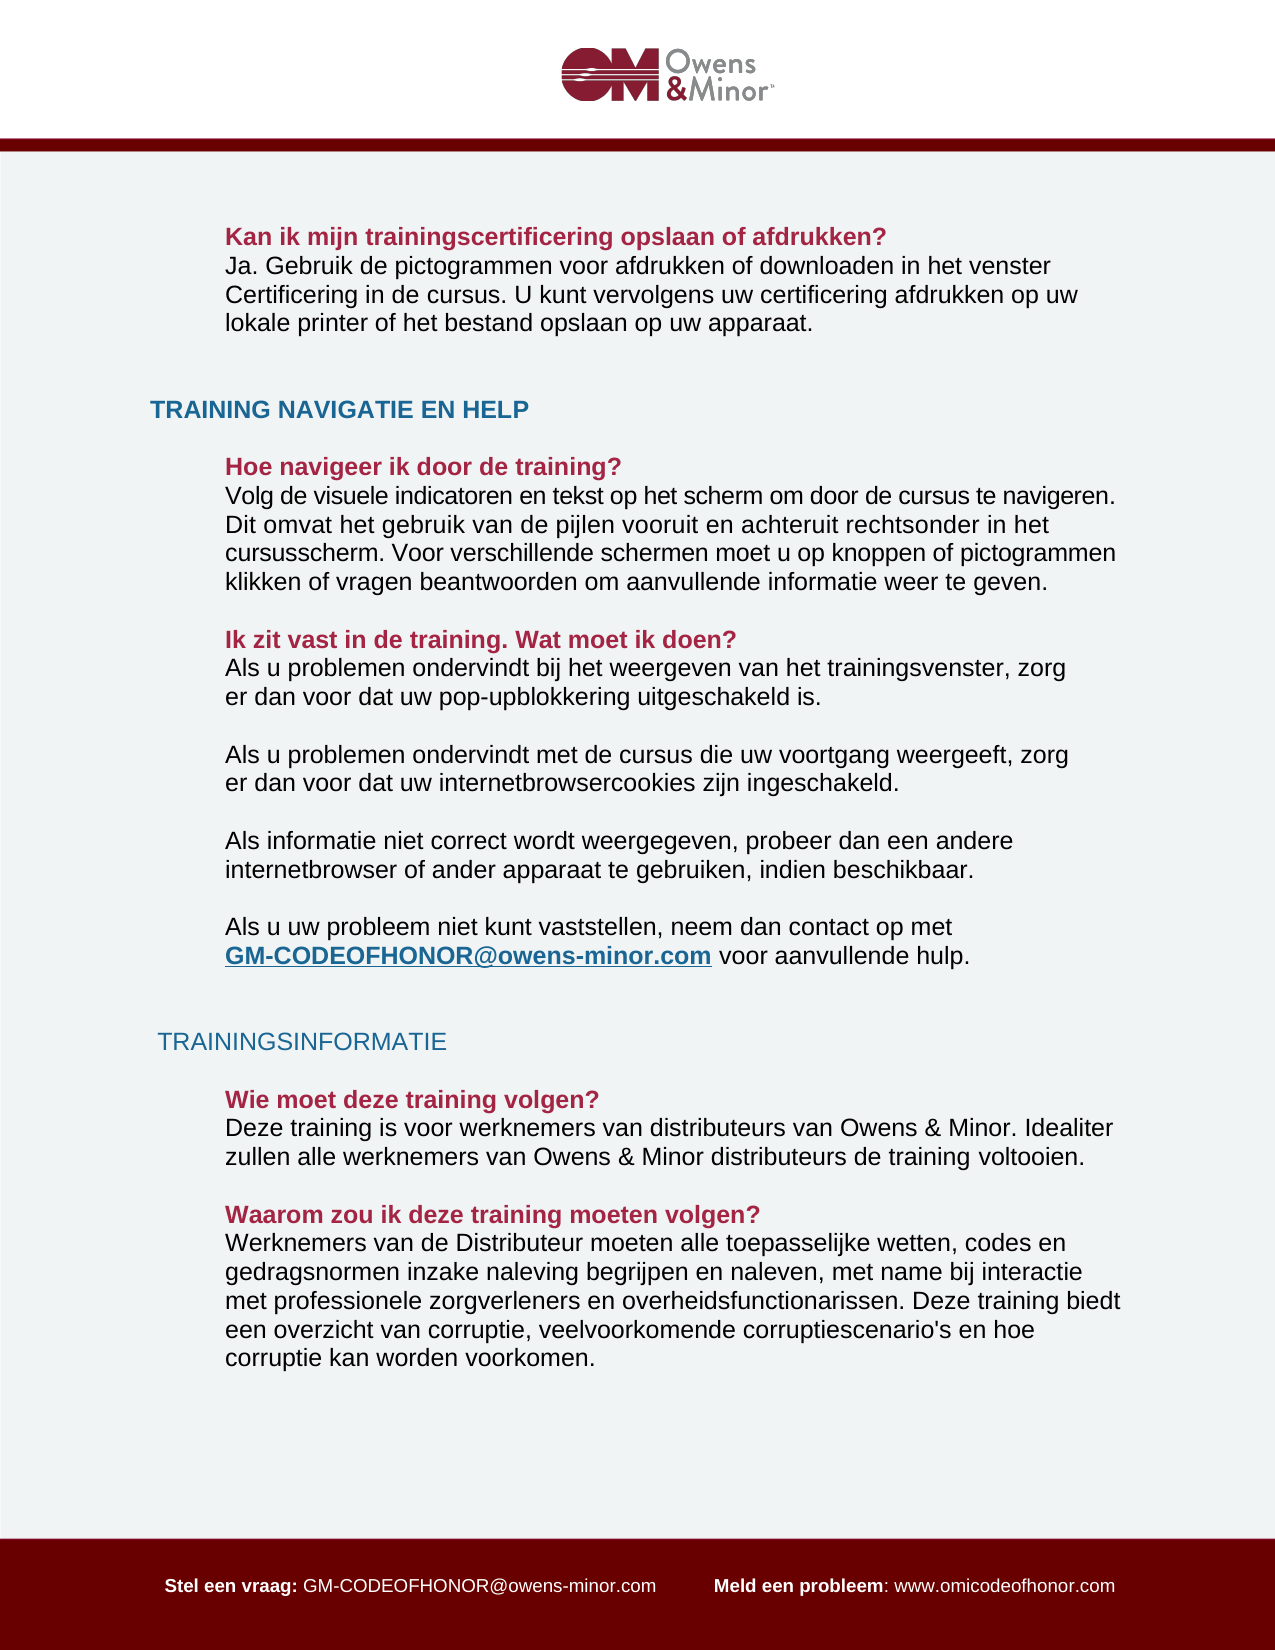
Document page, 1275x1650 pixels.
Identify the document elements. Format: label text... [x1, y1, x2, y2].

text Kan ik mijn trainingscertificering opslaan of afdrukken? [225, 222, 1125, 251]
text Als informatie niet correct wordt weergegeven, probeer dan een andere internetbrowser of ander apparaat te gebruiken, indien beschikbaar. [225, 826, 1125, 883]
text Deze training is voor werknemers van distributeurs van Owens & Minor. Idealiter zullen alle werknemers van Owens & Minor distributeurs de training voltooien. [225, 1113, 1125, 1171]
text Als u uw probleem niet kunt vaststellen, neem dan contact op met GM-CODEOFHONOR@owens-minor.com voor aanvullende hulp. [225, 912, 1125, 970]
text TRAININGSINFORMATIE [150, 1027, 1125, 1056]
text Volg de visuele indicatoren en tekst op het scherm om door de cursus te navigeren. Dit omvat het gebruik van de pijlen vooruit en achteruit rechtsonder in het cursusscherm. Voor verschillende schermen moet u op knoppen of pictogrammen klikken of vragen beantwoorden om aanvullende informatie weer te geven. [225, 481, 1125, 596]
text Als u problemen ondervindt bij het weergeven van het trainingsvenster, zorg er dan voor dat uw pop-upblokkering uitgeschakeld is. [225, 653, 1125, 711]
picture [0, 1, 1275, 1650]
text Ja. Gebruik de pictogrammen voor afdrukken of downloaden in het venster Certificering in de cursus. U kunt vervolgens uw certificering afdrukken op uw lokale printer of het bestand opslaan op uw apparaat. [225, 251, 1125, 337]
text Ik zit vast in de training. Wat moet ik doen? [225, 625, 1125, 653]
text TRAINING NAVIGATIE EN HELP [150, 395, 1125, 423]
text Wie moet deze training volgen? [225, 1085, 1125, 1113]
text Hoe navigeer ik door de training? [225, 452, 1125, 481]
text Waarom zou ik deze training moeten volgen? [225, 1200, 1125, 1228]
text Als u problemen ondervindt met de cursus die uw voortgang weergeeft, zorg er dan voor dat uw internetbrowsercookies zijn ingeschakeld. [225, 740, 1125, 797]
text Werknemers van de Distributeur moeten alle toepasselijke wetten, codes en gedragsnormen inzake naleving begrijpen en naleven, met name bij interactie met professionele zorgverleners en overheidsfunctionarissen. Deze training biedt een overzicht van corruptie, veelvoorkomende corruptiescenario's en hoe corruptie kan worden voorkomen. [225, 1228, 1125, 1372]
